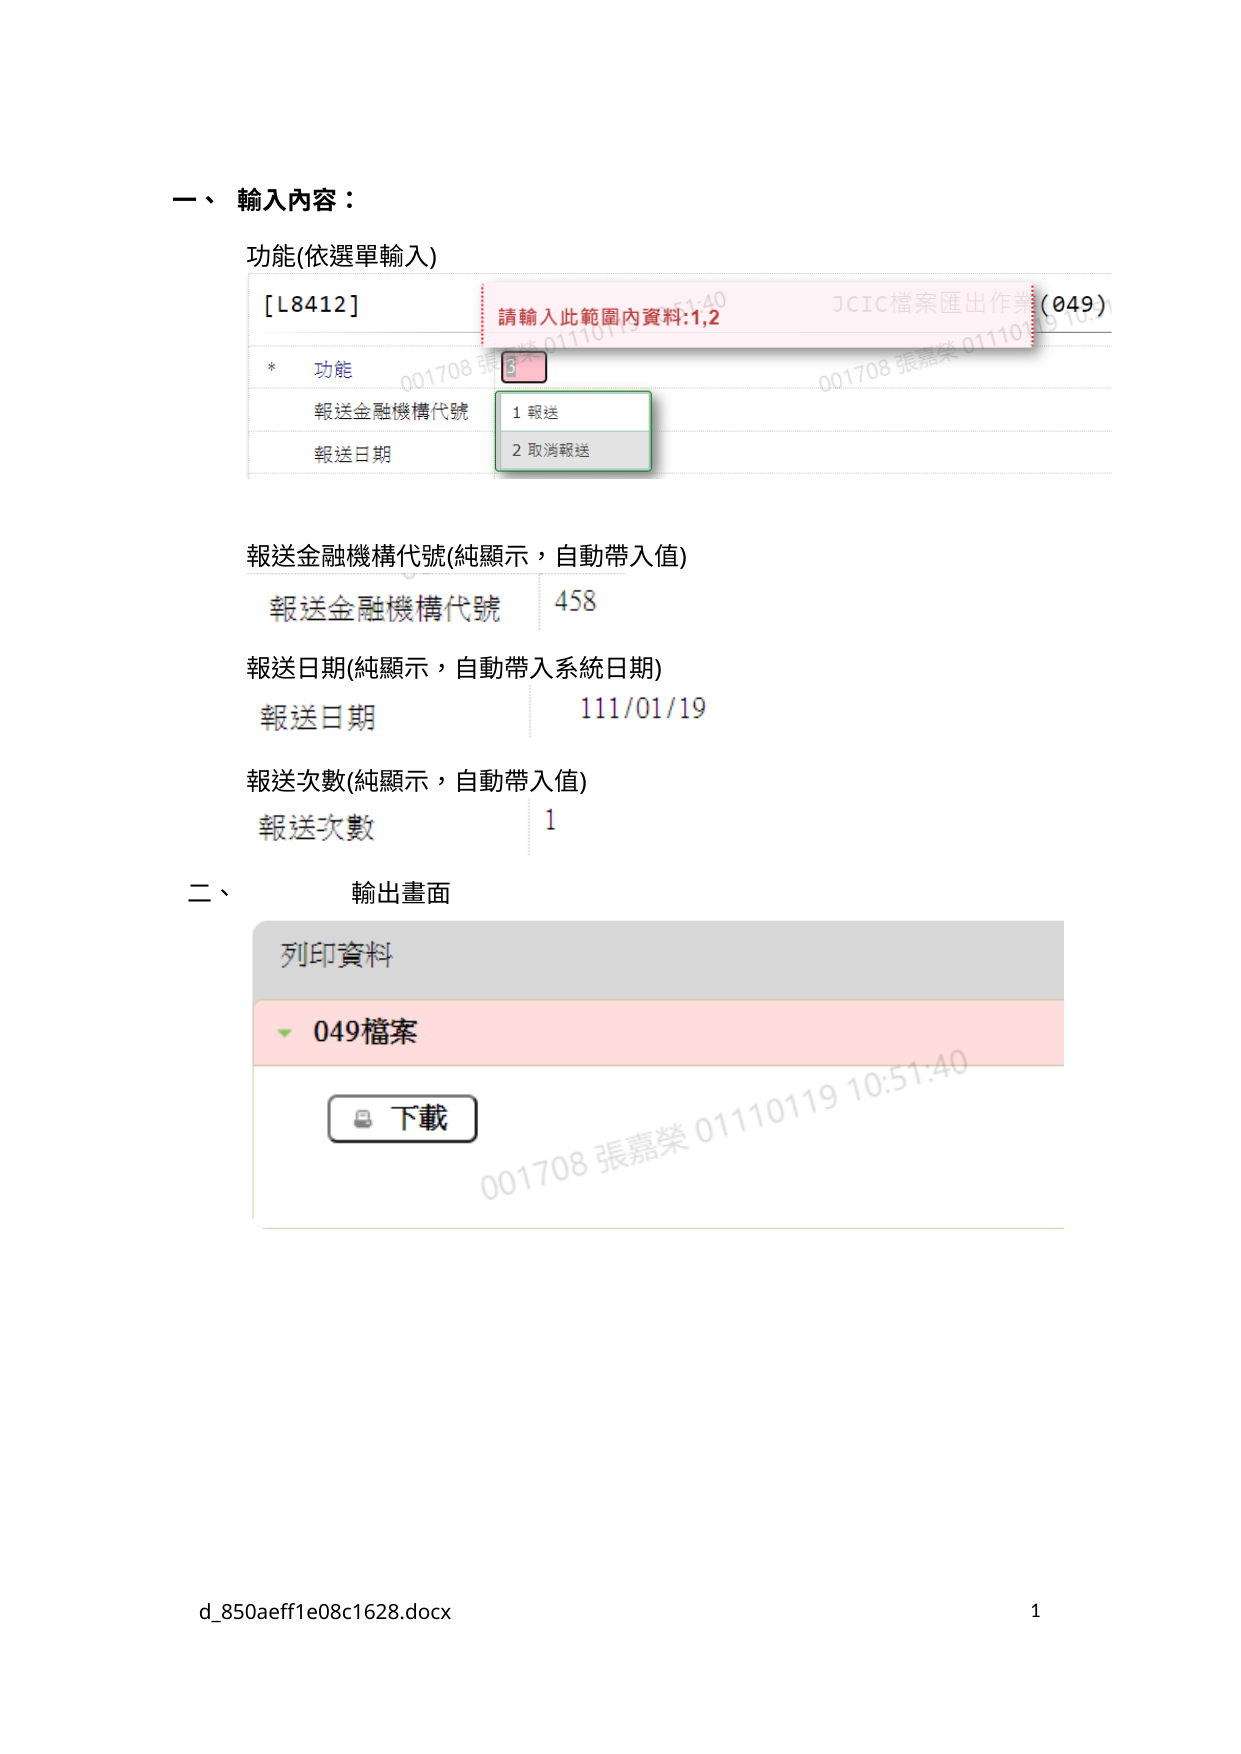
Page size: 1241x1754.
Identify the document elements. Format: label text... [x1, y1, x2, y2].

list 功能(依選單輸入) [247, 236, 1053, 273]
subtitle 輸入內容： [173, 179, 1053, 217]
list 報送金融機構代號(純顯示，自動帶入值) [247, 536, 1053, 573]
picture [246, 273, 1112, 479]
picture [246, 798, 621, 857]
list 報送日期(純顯示，自動帶入系統日期) [247, 648, 1053, 686]
list 報送次數(純顯示，自動帶入值) [247, 761, 1053, 798]
picture [246, 685, 730, 739]
list 輸出畫面 [187, 873, 1053, 911]
picture [237, 910, 1064, 1242]
picture [246, 573, 625, 630]
